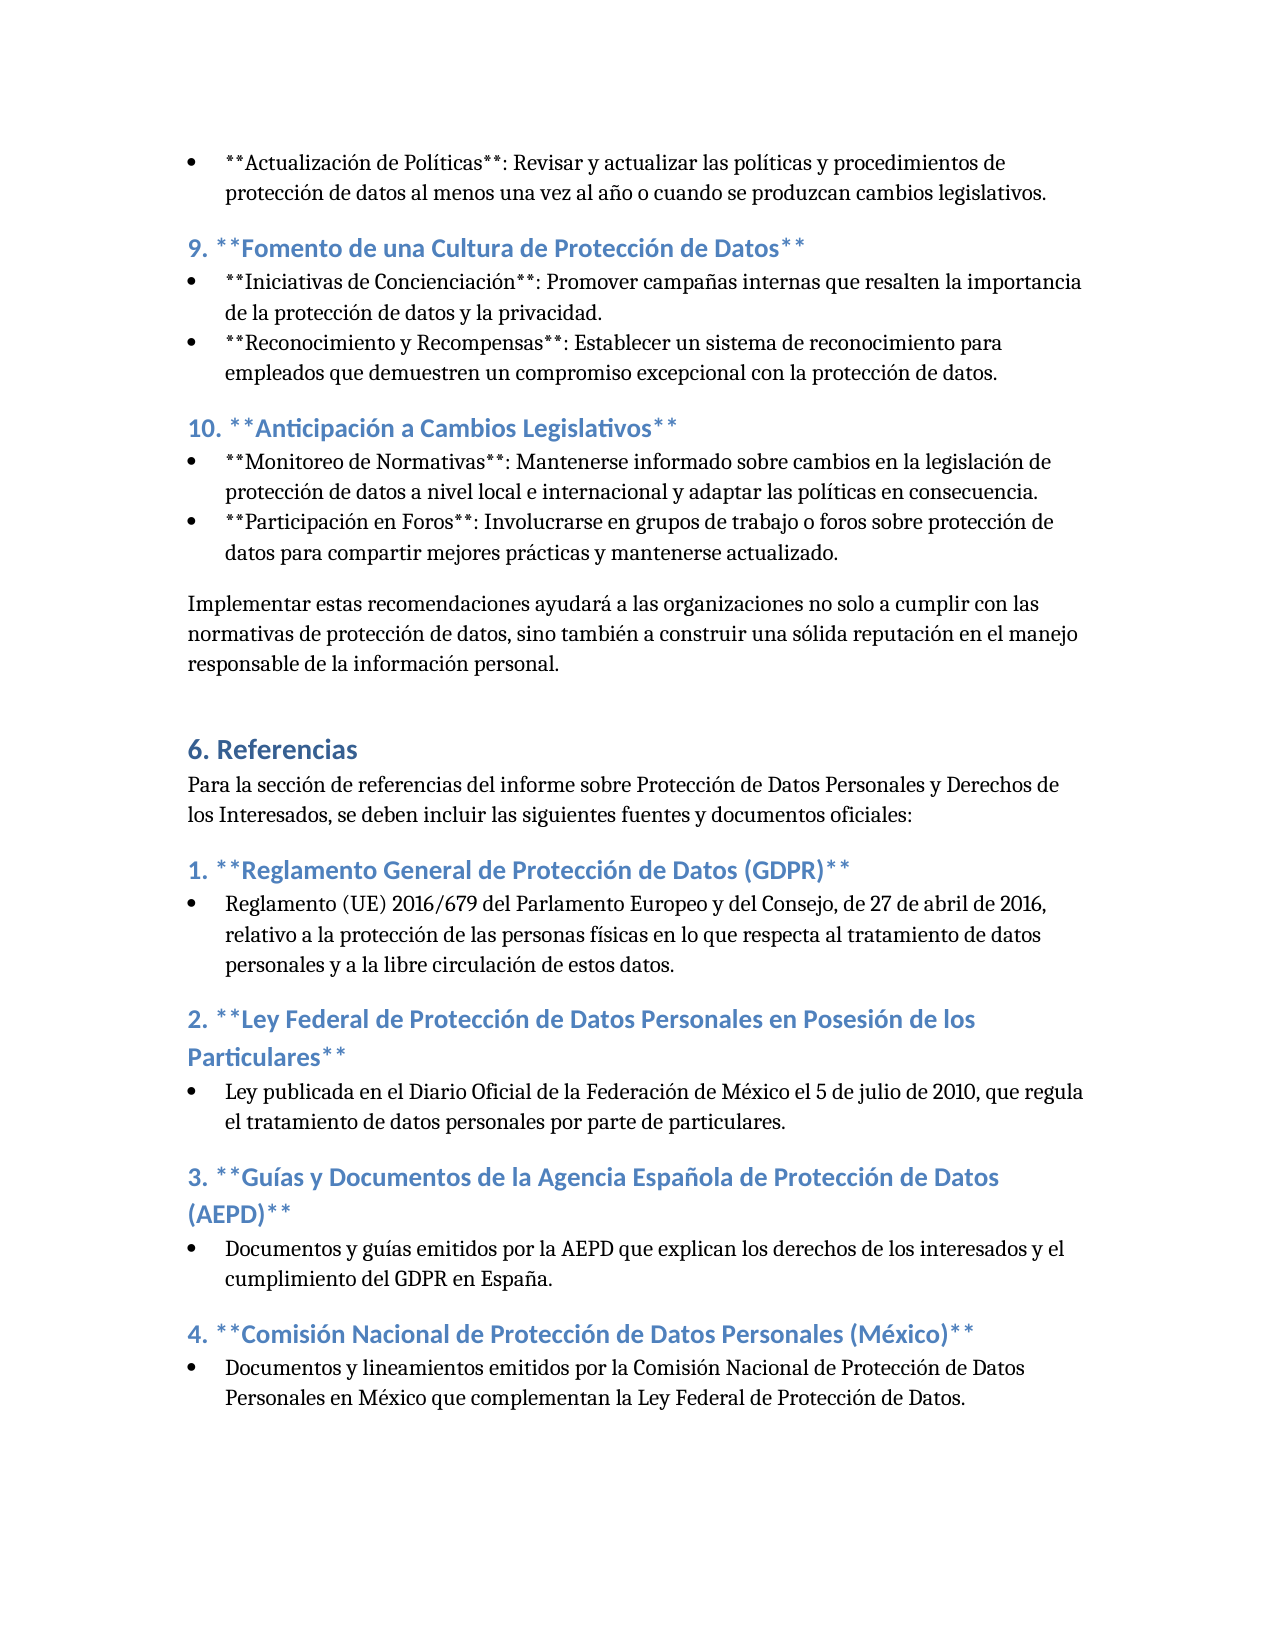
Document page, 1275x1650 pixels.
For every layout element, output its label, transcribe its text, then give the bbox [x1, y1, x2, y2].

list **Actualización de Políticas**: Revisar y actualizar las políticas y procedimientos de protección de datos al menos una vez al año o cuando se produzcan cambios legislativos. [187, 150, 1087, 207]
list **Iniciativas de Concienciación**: Promover campañas internas que resalten la importancia de la protección de datos y la privacidad. [187, 269, 1087, 326]
subtitle 4. **Comisión Nacional de Protección de Datos Personales (México)** [187, 1317, 1087, 1350]
list **Monitoreo de Normativas**: Mantenerse informado sobre cambios en la legislación de protección de datos a nivel local e internacional y adaptar las políticas en consecuencia. [187, 449, 1087, 505]
subtitle 9. **Fomento de una Cultura de Protección de Datos** [187, 231, 1087, 264]
text Para la sección de referencias del informe sobre Protección de Datos Personales y Derechos de los Interesados, se deben incluir las siguientes fuentes y documentos oficiales: [187, 772, 1087, 828]
list Ley publicada en el Diario Oficial de la Federación de México el 5 de julio de 2010, que regula el tratamiento de datos personales por parte de particulares. [187, 1078, 1087, 1135]
list **Participación en Foros**: Involucrarse en grupos de trabajo o foros sobre protección de datos para compartir mejores prácticas y mantenerse actualizado. [187, 509, 1087, 566]
subtitle 6. Referencias [187, 731, 1087, 767]
text Implementar estas recomendaciones ayudará a las organizaciones no solo a cumplir con las normativas de protección de datos, sino también a construir una sólida reputación en el manejo responsable de la información personal. [187, 590, 1087, 677]
list Documentos y guías emitidos por la AEPD que explican los derechos de los interesados y el cumplimiento del GDPR en España. [187, 1236, 1087, 1292]
list **Reconocimiento y Recompensas**: Establecer un sistema de reconocimiento para empleados que demuestren un compromiso excepcional con la protección de datos. [187, 329, 1087, 386]
subtitle 3. **Guías y Documentos de la Agencia Española de Protección de Datos (AEPD)** [187, 1160, 1087, 1231]
list Documentos y lineamientos emitidos por la Comisión Nacional de Protección de Datos Personales en México que complementan la Ley Federal de Protección de Datos. [187, 1355, 1087, 1411]
list Reglamento (UE) 2016/679 del Parlamento Europeo y del Consejo, de 27 de abril de 2016, relativo a la protección de las personas físicas en lo que respecta al tratamiento de datos personales y a la libre circulación de estos datos. [187, 891, 1087, 978]
subtitle 2. **Ley Federal de Protección de Datos Personales en Posesión de los Particulares** [187, 1003, 1087, 1073]
subtitle 1. **Reglamento General de Protección de Datos (GDPR)** [187, 853, 1087, 886]
subtitle 10. **Anticipación a Cambios Legislativos** [187, 411, 1087, 444]
